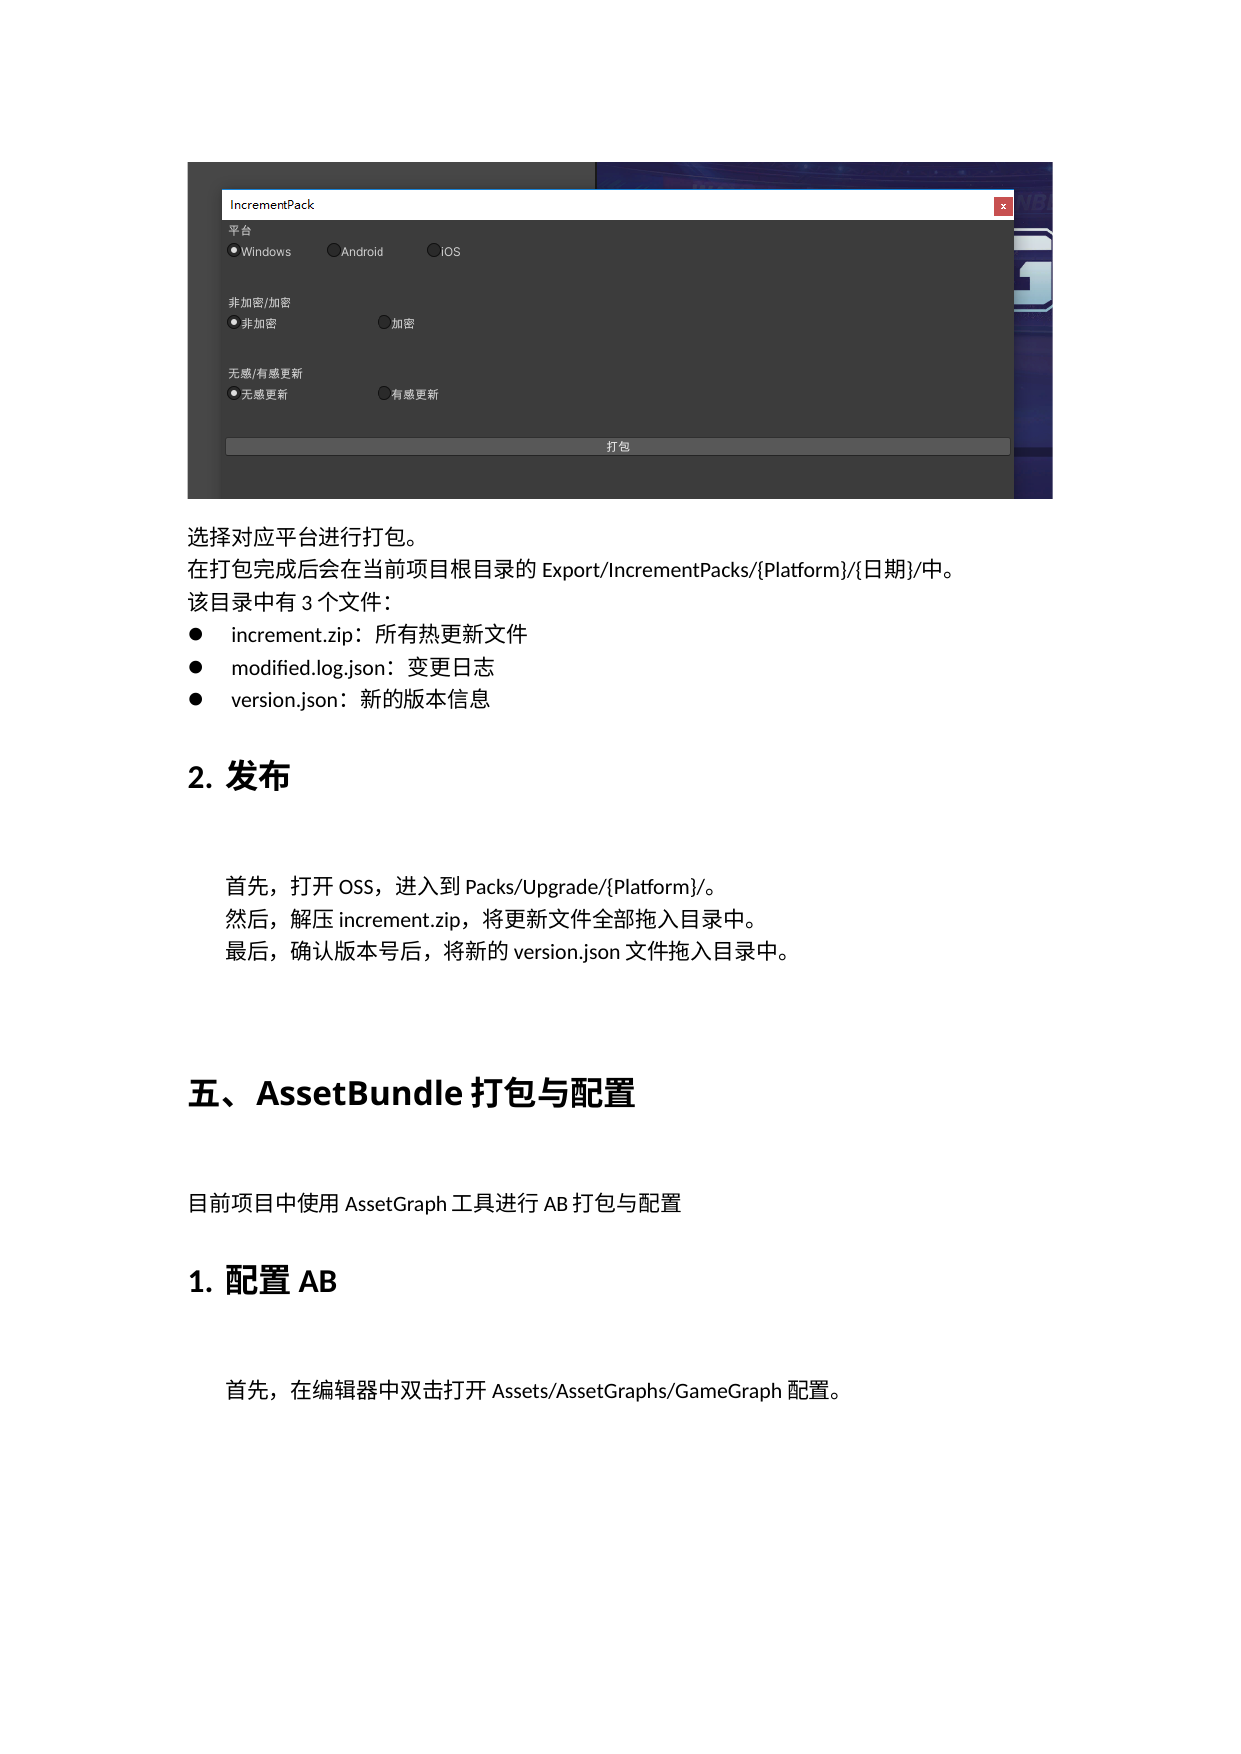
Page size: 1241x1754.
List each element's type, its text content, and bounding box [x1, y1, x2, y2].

subtitle 配置AB [187, 1245, 1053, 1310]
picture [187, 162, 1053, 499]
subtitle AssetBundle打包与配置 [187, 1058, 1053, 1123]
list 最后，确认版本号后，将新的version.json文件拖入目录中。 [225, 934, 1053, 966]
list 然后，解压increment.zip，将更新文件全部拖入目录中。 [225, 901, 1053, 934]
list version.json：新的版本信息 [187, 682, 1053, 714]
list increment.zip：所有热更新文件 [187, 617, 1053, 649]
subtitle 发布 [187, 742, 1053, 807]
text 选择对应平台进行打包。 [187, 519, 1053, 552]
list 首先，打开OSS，进入到Packs/Upgrade/{Platform}/。 [225, 869, 1053, 901]
list modified.log.json：变更日志 [187, 649, 1053, 682]
text 目前项目中使用AssetGraph工具进行AB打包与配置 [187, 1186, 1053, 1218]
text 在打包完成后会在当前项目根目录的Export/IncrementPacks/{Platform}/{日期}/中。 [187, 552, 1053, 584]
list 首先，在编辑器中双击打开Assets/AssetGraphs/GameGraph配置。 [225, 1372, 1053, 1405]
text 该目录中有3个文件： [187, 584, 1053, 617]
